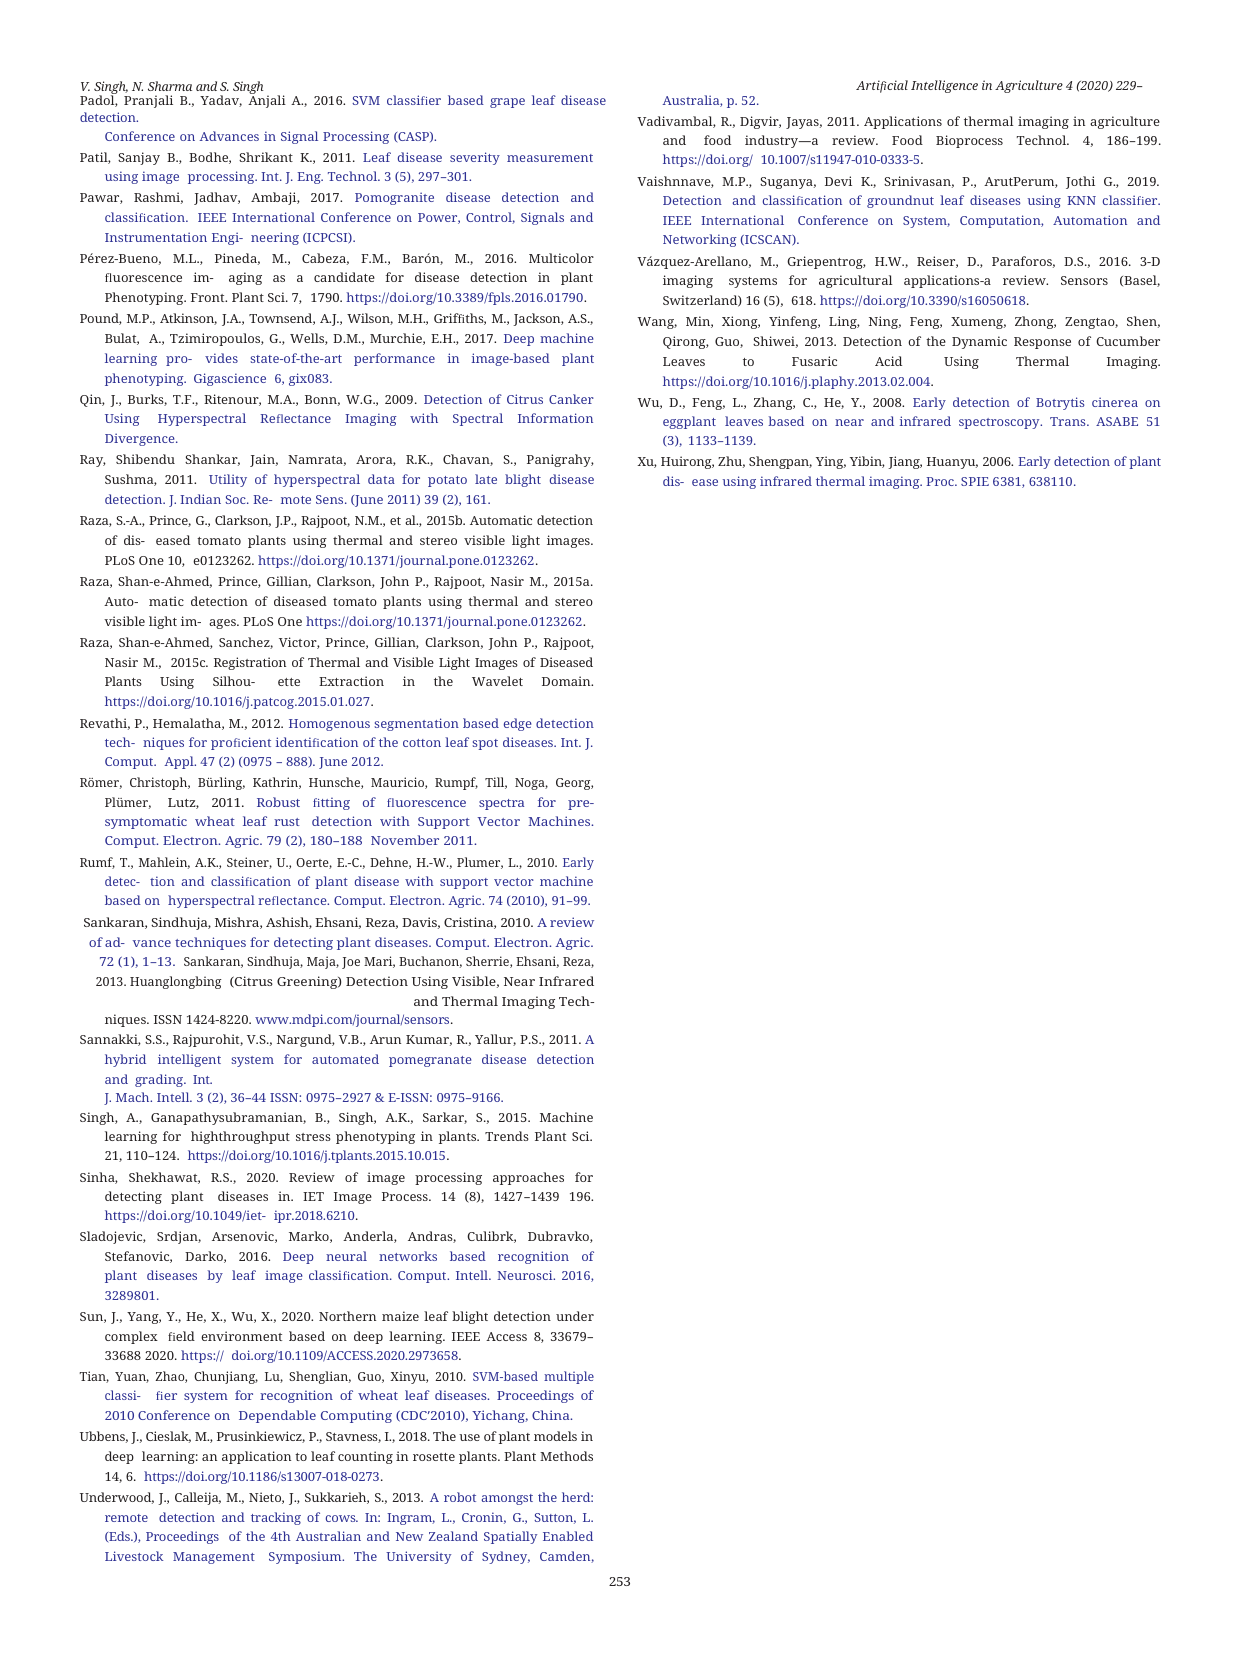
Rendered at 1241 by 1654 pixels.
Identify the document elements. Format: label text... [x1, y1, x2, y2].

text Wu, D., Feng, L., Zhang, C., He, Y., 2008. Early detection of Botrytis cinerea on eggplant leaves based on near and infrared spectroscopy. Trans. ASABE 51 (3), 1133–1139. [637, 394, 1161, 449]
text Pawar, Rashmi, Jadhav, Ambaji, 2017. Pomogranite disease detection and classification. IEEE International Conference on Power, Control, Signals and Instrumentation Engi- neering (ICPCSI). [79, 189, 594, 246]
text Singh, A., Ganapathysubramanian, B., Singh, A.K., Sarkar, S., 2015. Machine learning for highthroughput stress phenotyping in plants. Trends Plant Sci. 21, 110–124. https://doi.org/10.1016/j.tplants.2015.10.015. [79, 1109, 594, 1164]
text Raza, Shan-e-Ahmed, Prince, Gillian, Clarkson, John P., Rajpoot, Nasir M., 2015a. Auto- matic detection of diseased tomato plants using thermal and stereo visible light im- ages. PLoS One https://doi.org/10.1371/journal.pone.0123262. [79, 573, 594, 630]
text Pérez-Bueno, M.L., Pineda, M., Cabeza, F.M., Barón, M., 2016. Multicolor fluorescence im- aging as a candidate for disease detection in plant Phenotyping. Front. Plant Sci. 7, 1790. https://doi.org/10.3389/fpls.2016.01790. [79, 250, 594, 306]
text Sinha, Shekhawat, R.S., 2020. Review of image processing approaches for detecting plant diseases in. IET Image Process. 14 (8), 1427–1439 196. https://doi.org/10.1049/iet- ipr.2018.6210. [79, 1169, 594, 1224]
text Xu, Huirong, Zhu, Shengpan, Ying, Yibin, Jiang, Huanyu, 2006. Early detection of plant dis- ease using infrared thermal imaging. Proc. SPIE 6381, 638110. [637, 453, 1161, 490]
text Rumf, T., Mahlein, A.K., Steiner, U., Oerte, E.-C., Dehne, H.-W., Plumer, L., 2010. Early detec- tion and classification of plant disease with support vector machine based on hyperspectral reflectance. Comput. Electron. Agric. 74 (2010), 91–99. [79, 854, 594, 909]
text Pound, M.P., Atkinson, J.A., Townsend, A.J., Wilson, M.H., Griffiths, M., Jackson, A.S., Bulat, A., Tzimiropoulos, G., Wells, D.M., Murchie, E.H., 2017. Deep machine learning pro- vides state-of-the-art performance in image-based plant phenotyping. Gigascience 6, gix083. [79, 310, 594, 387]
text J. Mach. Intell. 3 (2), 36–44 ISSN: 0975–2927 & E-ISSN: 0975–9166. [104, 1091, 607, 1105]
text Sun, J., Yang, Y., He, X., Wu, X., 2020. Northern maize leaf blight detection under complex field environment based on deep learning. IEEE Access 8, 33679–33688 2020. https:// doi.org/10.1109/ACCESS.2020.2973658. [79, 1308, 594, 1364]
text Ray, Shibendu Shankar, Jain, Namrata, Arora, R.K., Chavan, S., Panigrahy, Sushma, 2011. Utility of hyperspectral data for potato late blight disease detection. J. Indian Soc. Re- mote Sens. (June 2011) 39 (2), 161. [79, 451, 594, 508]
text Sladojevic, Srdjan, Arsenovic, Marko, Anderla, Andras, Culibrk, Dubravko, Stefanovic, Darko, 2016. Deep neural networks based recognition of plant diseases by leaf image classification. Comput. Intell. Neurosci. 2016, 3289801. [79, 1228, 594, 1304]
text Conference on Advances in Signal Processing (CASP). [104, 128, 607, 145]
text Raza, Shan-e-Ahmed, Sanchez, Victor, Prince, Gillian, Clarkson, John P., Rajpoot, Nasir M., 2015c. Registration of Thermal and Visible Light Images of Diseased Plants Using Silhou- ette Extraction in the Wavelet Domain. https://doi.org/10.1016/j.patcog.2015.01.027. [79, 634, 594, 710]
text Vázquez-Arellano, M., Griepentrog, H.W., Reiser, D., Paraforos, D.S., 2016. 3-D imaging systems for agricultural applications-a review. Sensors (Basel, Switzerland) 16 (5), 618. https://doi.org/10.3390/s16050618. [637, 253, 1161, 309]
text Raza, S.-A., Prince, G., Clarkson, J.P., Rajpoot, N.M., et al., 2015b. Automatic detection of dis- eased tomato plants using thermal and stereo visible light images. PLoS One 10, e0123262. https://doi.org/10.1371/journal.pone.0123262. [79, 512, 594, 569]
text Ubbens, J., Cieslak, M., Prusinkiewicz, P., Stavness, I., 2018. The use of plant models in deep learning: an application to leaf counting in rosette plants. Plant Methods 14, 6. https://doi.org/10.1186/s13007-018-0273. [79, 1428, 594, 1485]
text Underwood, J., Calleija, M., Nieto, J., Sukkarieh, S., 2013. A robot amongst the herd: remote detection and tracking of cows. In: Ingram, L., Cronin, G., Sutton, L. (Eds.), Proceedings of the 4th Australian and New Zealand Spatially Enabled Livestock Management Symposium. The University of Sydney, Camden, Australia, p. 52. [79, 1489, 594, 1565]
text Wang, Min, Xiong, Yinfeng, Ling, Ning, Feng, Xumeng, Zhong, Zengtao, Shen, Qirong, Guo, Shiwei, 2013. Detection of the Dynamic Response of Cucumber Leaves to Fusaric Acid Using Thermal Imaging. https://doi.org/10.1016/j.plaphy.2013.02.004. [637, 313, 1161, 390]
text niques. ISSN 1424-8220. www.mdpi.com/journal/sensors. [104, 1013, 607, 1027]
text Padol, Pranjali B., Yadav, Anjali A., 2016. SVM classifier based grape leaf disease detection. [79, 92, 607, 126]
text Römer, Christoph, Bürling, Kathrin, Hunsche, Mauricio, Rumpf, Till, Noga, Georg, Plümer, Lutz, 2011. Robust fitting of fluorescence spectra for pre-symptomatic wheat leaf rust detection with Support Vector Machines. Comput. Electron. Agric. 79 (2), 180–188 November 2011. [79, 774, 594, 849]
text Vaishnnave, M.P., Suganya, Devi K., Srinivasan, P., ArutPerum, Jothi G., 2019. Detection and classification of groundnut leaf diseases using KNN classifier. IEEE International Conference on System, Computation, Automation and Networking (ICSCAN). [637, 173, 1161, 248]
text Sankaran, Sindhuja, Mishra, Ashish, Ehsani, Reza, Davis, Cristina, 2010. A review of ad- vance techniques for detecting plant diseases. Comput. Electron. Agric. 72 (1), 1–13. Sankaran, Sindhuja, Maja, Joe Mari, Buchanon, Sherrie, Ehsani, Reza, 2013. Huanglongbing (Citrus Greening) Detection Using Visible, Near Infrared and Thermal Imaging Tech- [79, 914, 594, 1010]
text Patil, Sanjay B., Bodhe, Shrikant K., 2011. Leaf disease severity measurement using image processing. Int. J. Eng. Technol. 3 (5), 297–301. [79, 149, 594, 185]
text Vadivambal, R., Digvir, Jayas, 2011. Applications of thermal imaging in agriculture and food industry—a review. Food Bioprocess Technol. 4, 186–199. https://doi.org/ 10.1007/s11947-010-0333-5. [637, 113, 1161, 168]
text Sannakki, S.S., Rajpurohit, V.S., Nargund, V.B., Arun Kumar, R., Yallur, P.S., 2011. A hybrid intelligent system for automated pomegranate disease detection and grading. Int. [79, 1031, 594, 1088]
text Qin, J., Burks, T.F., Ritenour, M.A., Bonn, W.G., 2009. Detection of Citrus Canker Using Hyperspectral Reflectance Imaging with Spectral Information Divergence. [79, 391, 594, 447]
text Tian, Yuan, Zhao, Chunjiang, Lu, Shenglian, Guo, Xinyu, 2010. SVM-based multiple classi- fier system for recognition of wheat leaf diseases. Proceedings of 2010 Conference on Dependable Computing (CDC’2010), Yichang, China. [79, 1368, 594, 1424]
text Revathi, P., Hemalatha, M., 2012. Homogenous segmentation based edge detection tech- niques for proficient identification of the cotton leaf spot diseases. Int. J. Comput. Appl. 47 (2) (0975 – 888). June 2012. [79, 715, 594, 770]
